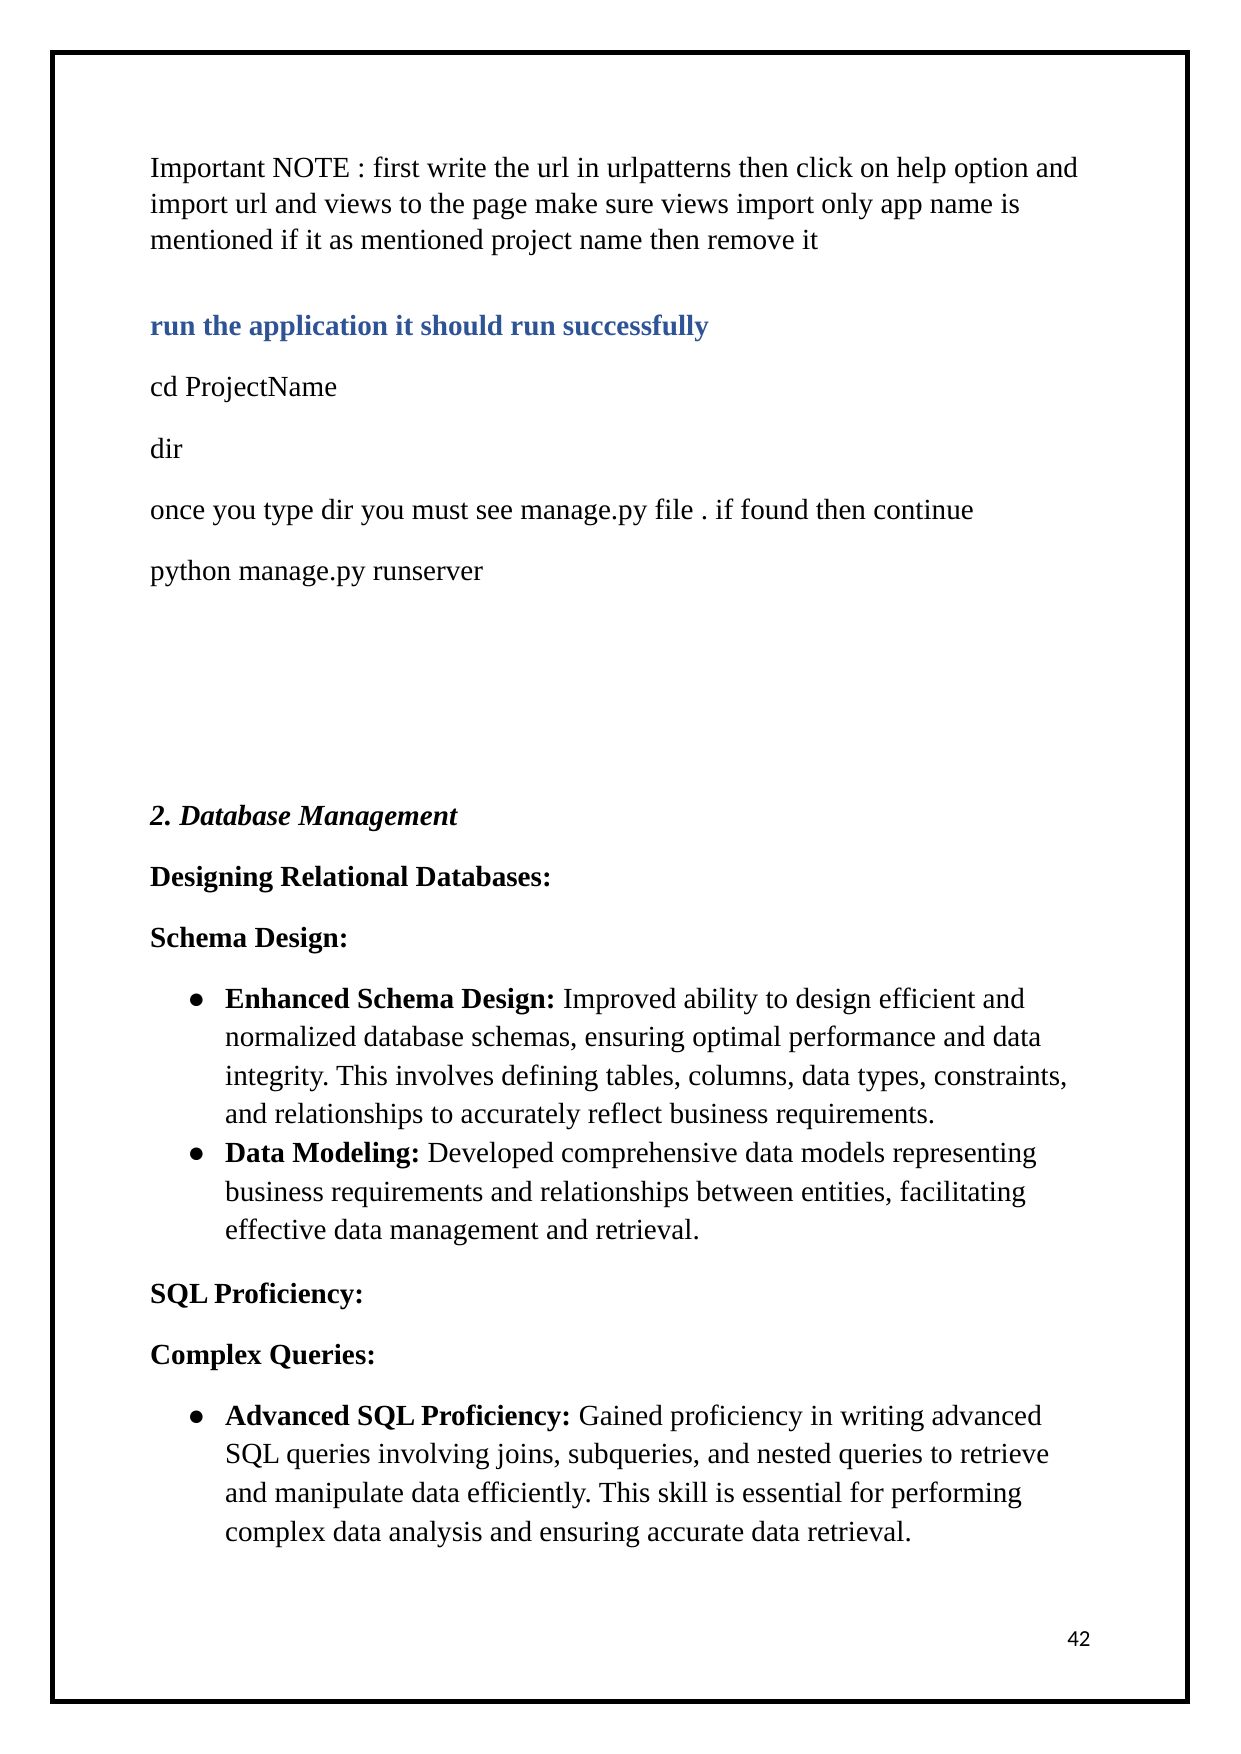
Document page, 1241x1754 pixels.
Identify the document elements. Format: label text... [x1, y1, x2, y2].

text cd ProjectName [150, 369, 1090, 403]
subtitle 2. Database Management [150, 798, 1090, 831]
text Important NOTE : first write the url in urlpatterns then click on help option and import url and views to the page make sure views import only app name is mentioned if it as mentioned project name then remove it [150, 150, 1090, 256]
text Complex Queries: [150, 1337, 1090, 1371]
list Advanced SQL Proficiency: Gained proficiency in writing advanced SQL queries involving joins, subqueries, and nested queries to retrieve and manipulate data efficiently. This skill is essential for performing complex data analysis and ensuring accurate data retrieval. [187, 1398, 1090, 1547]
text SQL Proficiency: [150, 1276, 1090, 1309]
text Schema Design: [150, 920, 1090, 953]
subtitle run the application it should run successfully [150, 308, 1090, 342]
text once you type dir you must see manage.py file . if found then continue [150, 492, 1090, 525]
text Designing Relational Databases: [150, 859, 1090, 892]
text python manage.py runserver [150, 553, 1090, 587]
text dir [150, 431, 1090, 464]
list Data Modeling: Developed comprehensive data models representing business requirements and relationships between entities, facilitating effective data management and retrieval. [187, 1135, 1090, 1246]
list Enhanced Schema Design: Improved ability to design efficient and normalized database schemas, ensuring optimal performance and data integrity. This involves defining tables, columns, data types, constraints, and relationships to accurately reflect business requirements. [187, 981, 1090, 1130]
